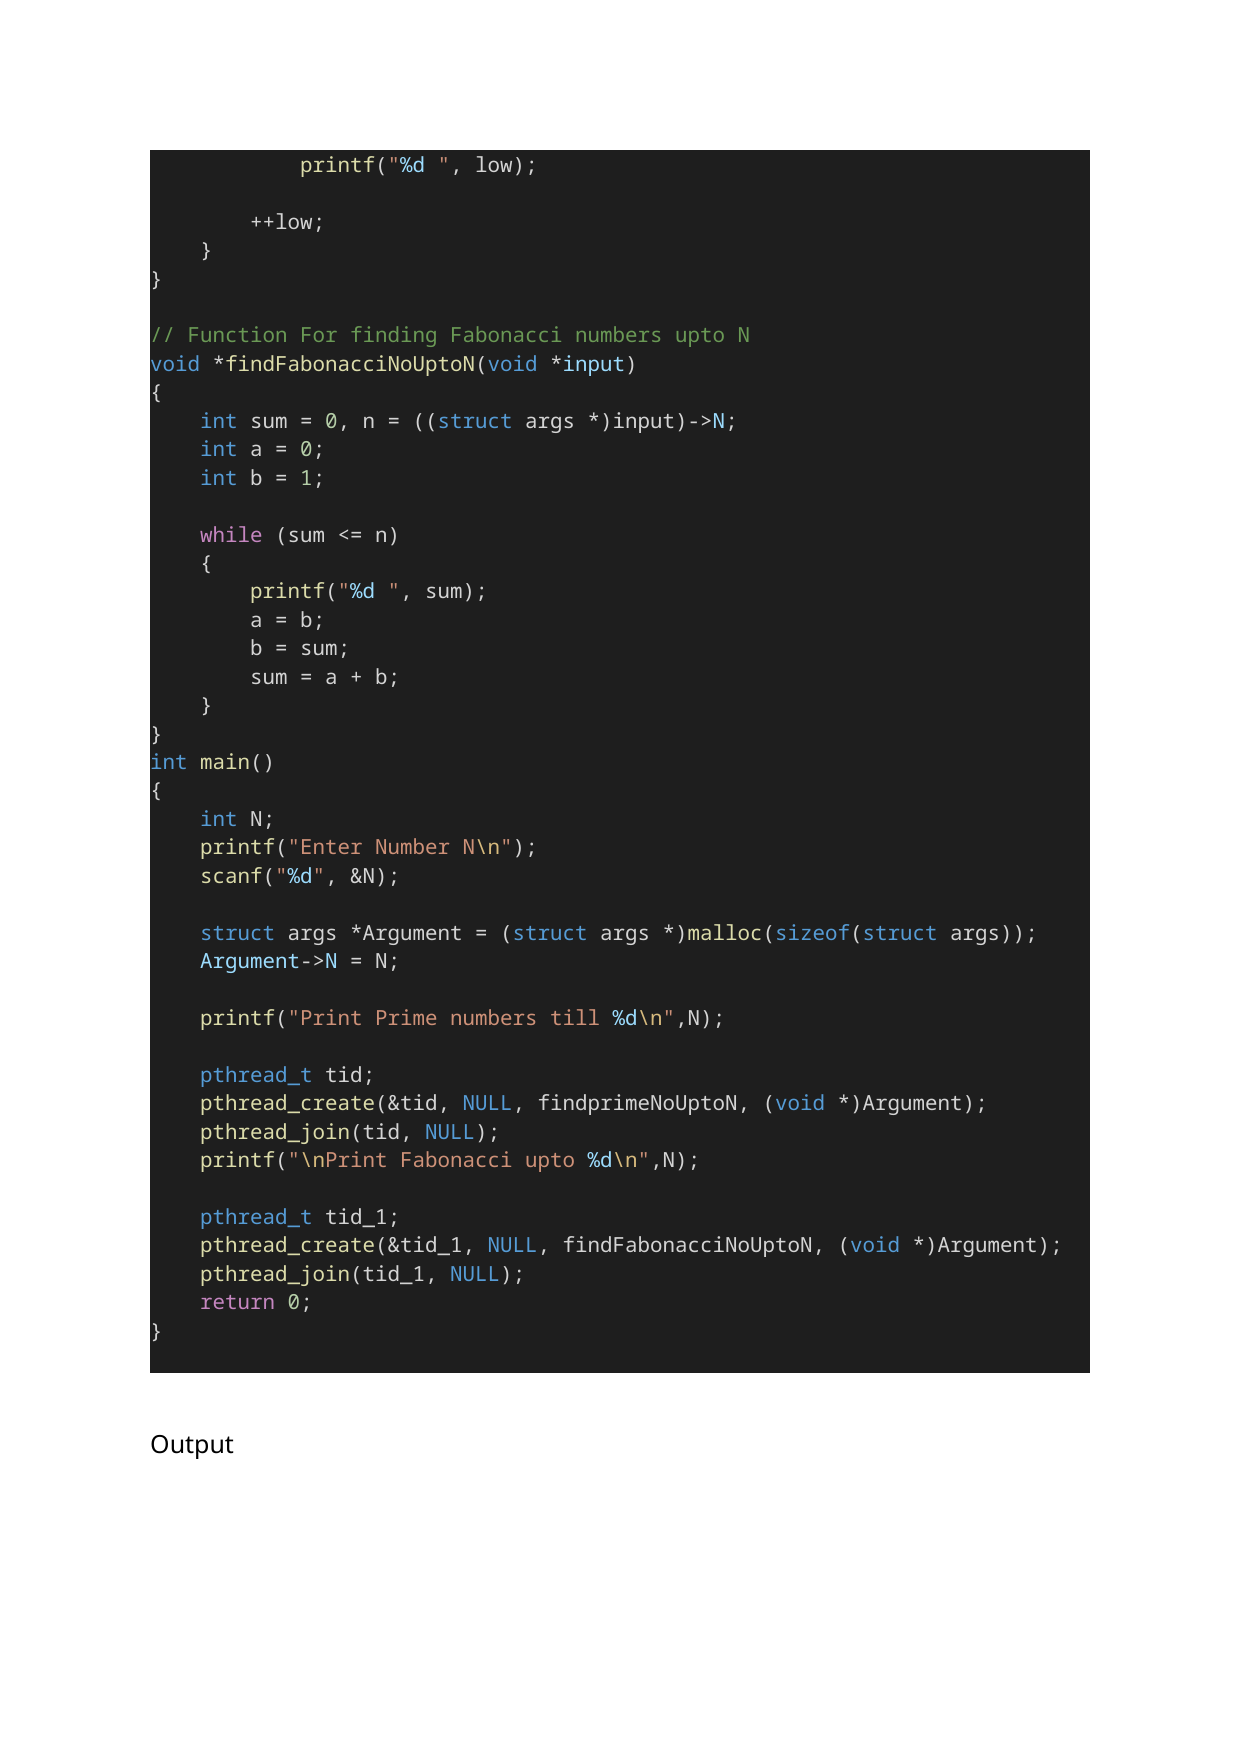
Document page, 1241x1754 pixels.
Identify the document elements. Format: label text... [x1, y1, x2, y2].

text int N; [150, 804, 1090, 832]
text a = b; [150, 605, 1090, 633]
text Argument->N = N; [150, 946, 1090, 975]
text sum = a + b; [150, 662, 1090, 690]
text } [150, 1316, 1090, 1344]
text printf("\nPrint Fabonacci upto %d\n",N); [150, 1145, 1090, 1174]
text int main() [150, 747, 1090, 776]
text } [150, 264, 1090, 292]
text pthread_join(tid, NULL); [150, 1117, 1090, 1145]
text { [150, 548, 1090, 577]
text pthread_t tid_1; [150, 1202, 1090, 1231]
text } [150, 690, 1090, 719]
text printf("%d ", low); [150, 150, 1090, 178]
text printf("%d ", sum); [150, 577, 1090, 605]
text pthread_t tid; [150, 1060, 1090, 1088]
text scanf("%d", &N); [150, 861, 1090, 889]
text pthread_create(&tid, NULL, findprimeNoUptoN, (void *)Argument); [150, 1088, 1090, 1117]
text printf("Enter Number N\n"); [150, 832, 1090, 861]
text int sum = 0, n = ((struct args *)input)->N; [150, 406, 1090, 434]
text { [150, 377, 1090, 406]
text struct args *Argument = (struct args *)malloc(sizeof(struct args)); [150, 918, 1090, 946]
text b = sum; [150, 633, 1090, 662]
text } [150, 719, 1090, 747]
text int a = 0; [150, 434, 1090, 463]
text ++low; [150, 207, 1090, 235]
text pthread_join(tid_1, NULL); [150, 1259, 1090, 1287]
text int b = 1; [150, 463, 1090, 491]
text } [150, 235, 1090, 264]
text { [150, 776, 1090, 804]
text while (sum <= n) [150, 520, 1090, 548]
text Output [150, 1426, 1090, 1460]
text void *findFabonacciNoUptoN(void *input) [150, 349, 1090, 377]
text // Function For finding Fabonacci numbers upto N [150, 321, 1090, 349]
text printf("Print Prime numbers till %d\n",N); [150, 1003, 1090, 1032]
text return 0; [150, 1287, 1090, 1316]
text pthread_create(&tid_1, NULL, findFabonacciNoUptoN, (void *)Argument); [150, 1231, 1090, 1259]
